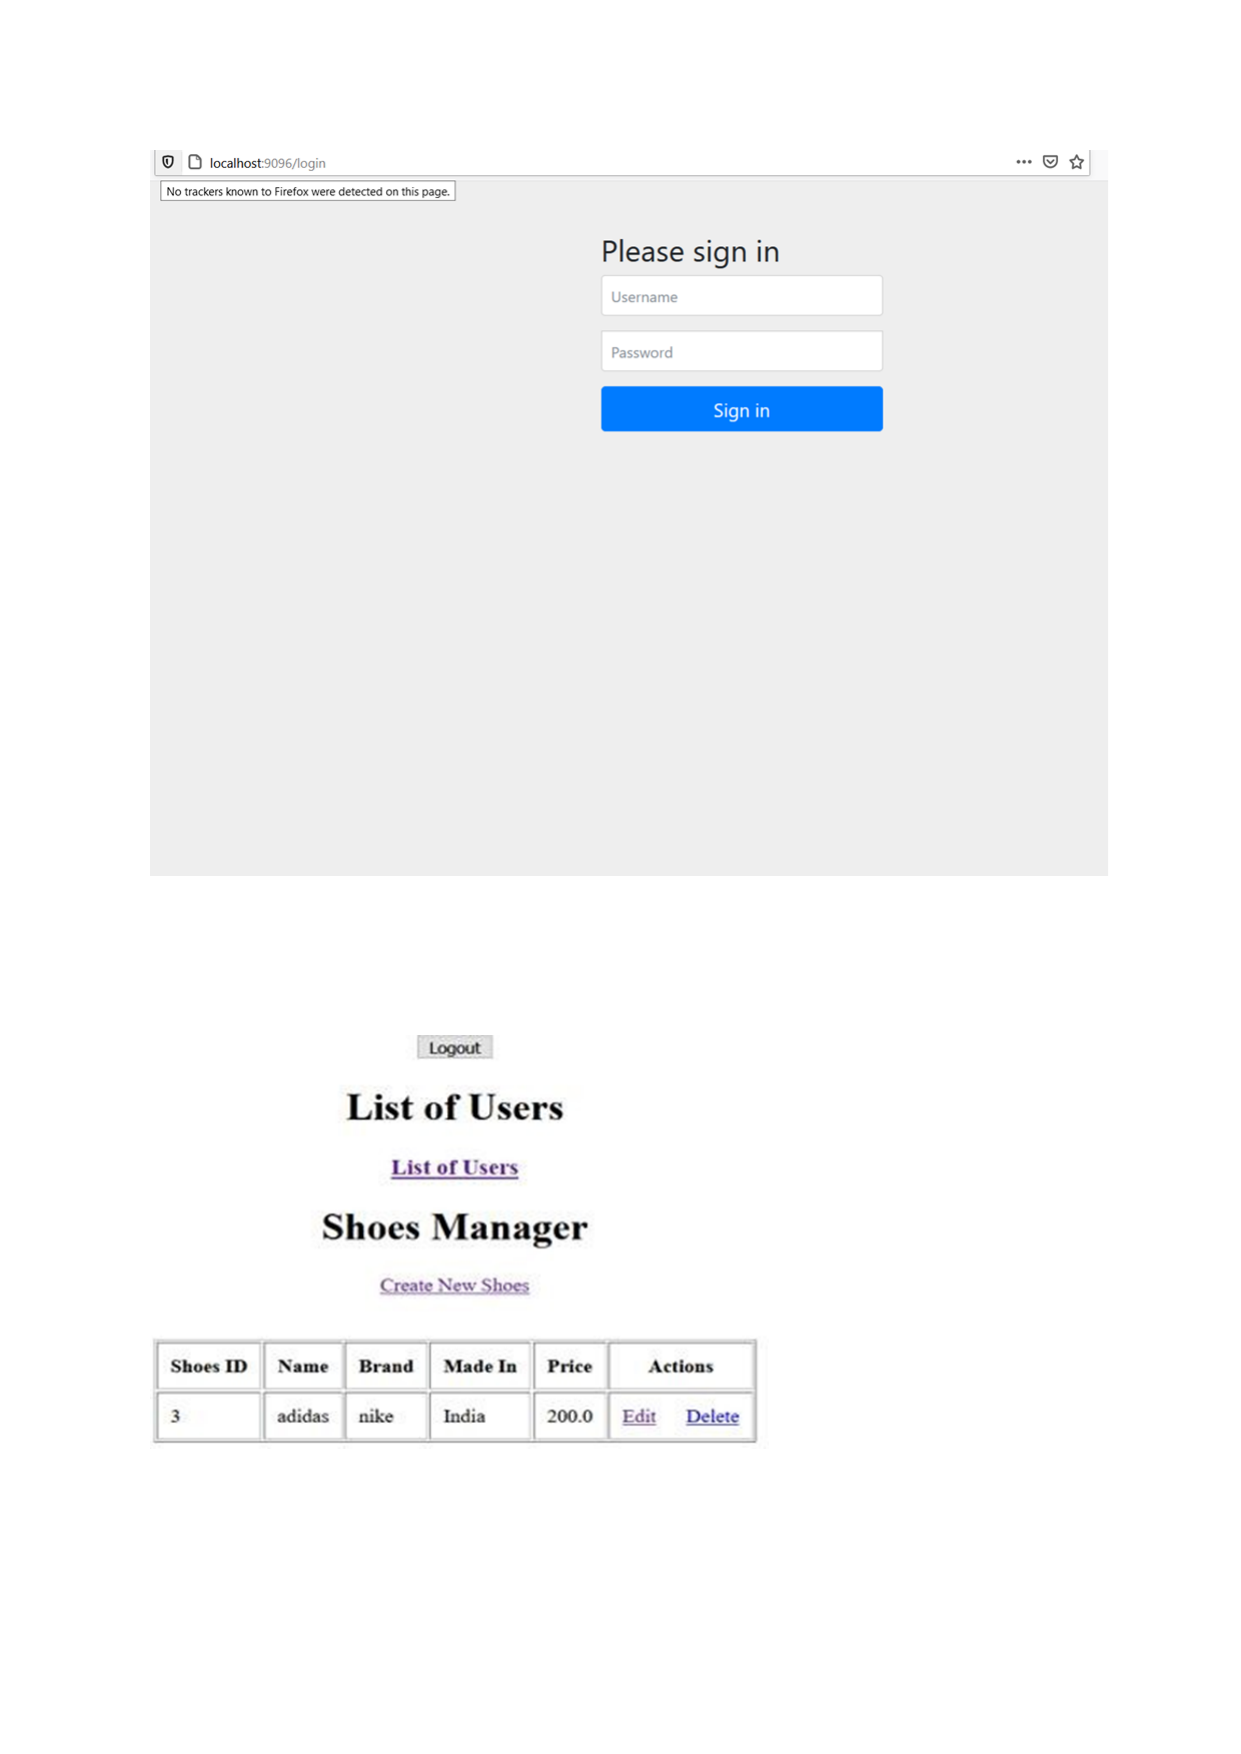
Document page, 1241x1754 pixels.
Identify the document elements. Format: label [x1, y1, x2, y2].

picture [150, 1035, 769, 1449]
picture [150, 150, 1109, 876]
